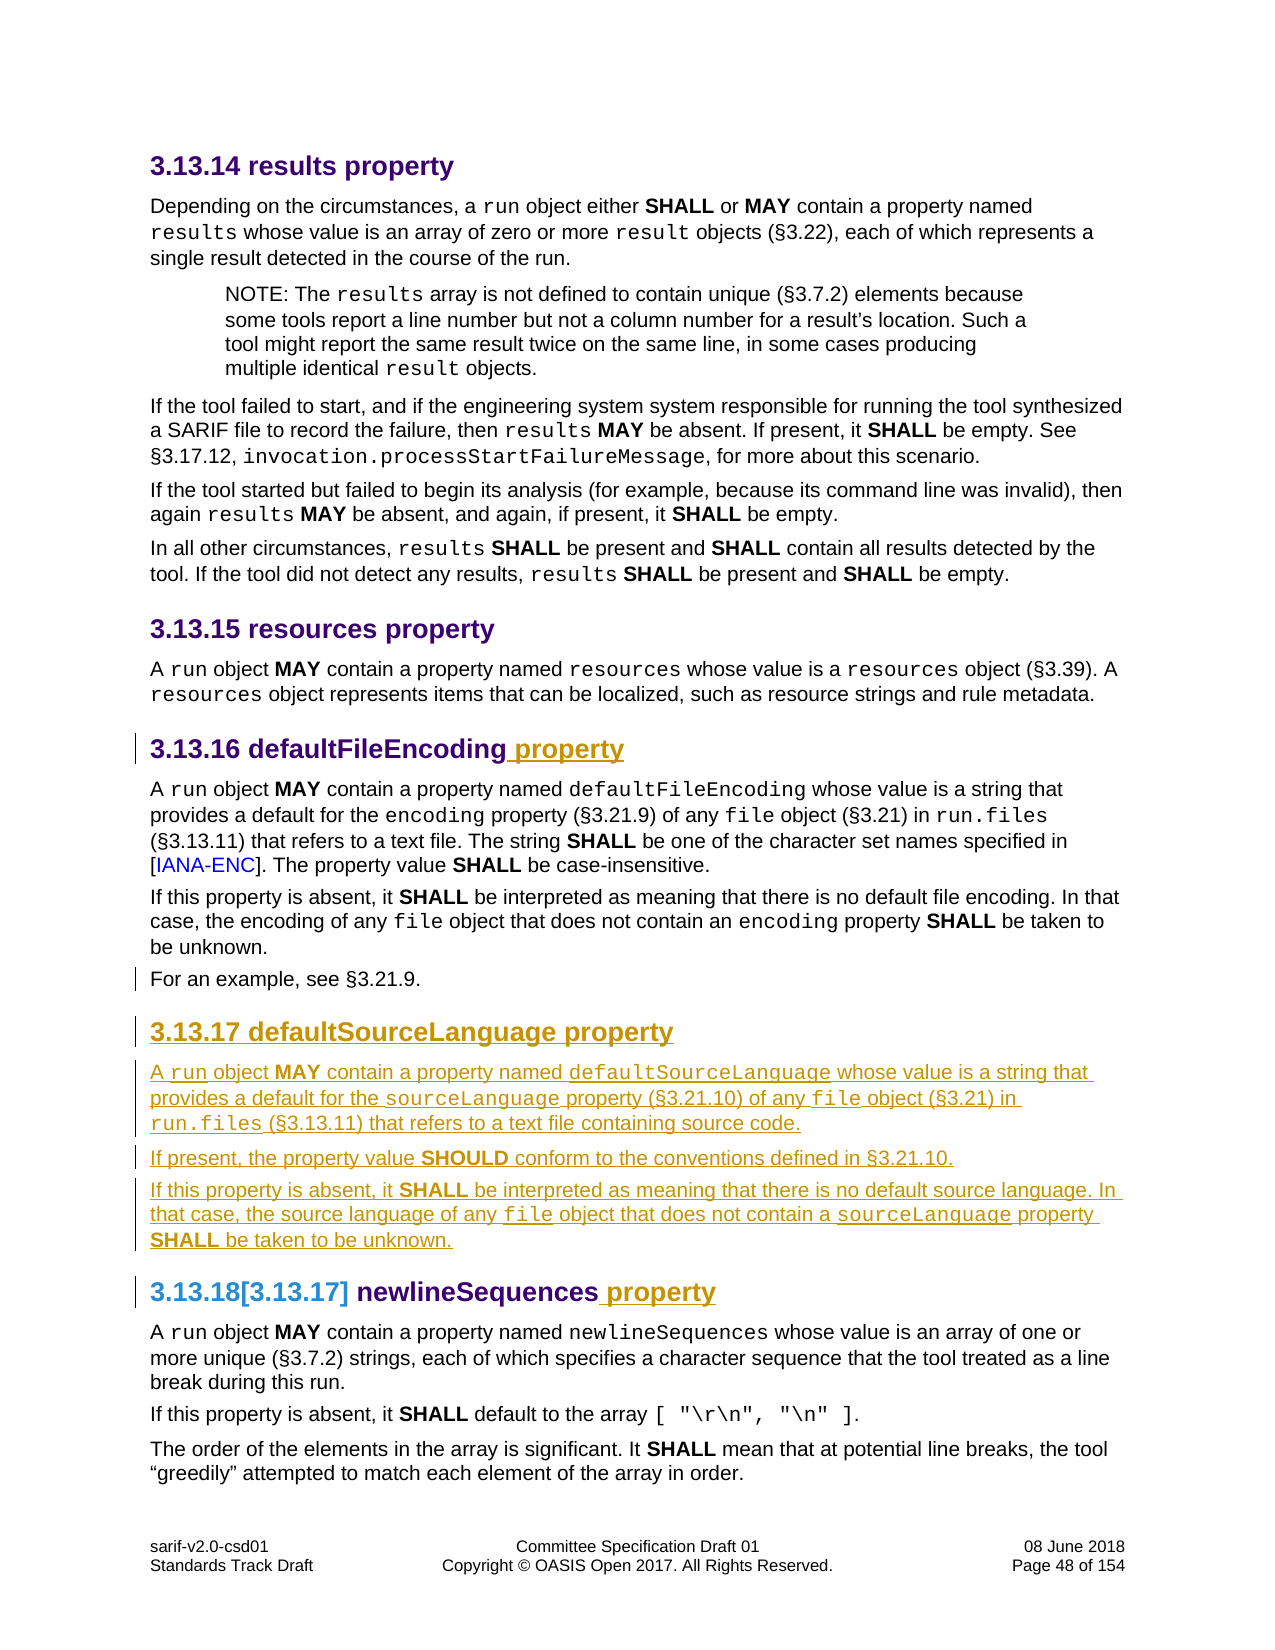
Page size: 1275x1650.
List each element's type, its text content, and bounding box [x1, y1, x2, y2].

text NOTE: The results array is not defined to contain unique (§3.7.2) elements because some tools report a line number but not a column number for a result’s location. Such a tool might report the same result twice on the same line, in some cases producing multiple identical result objects. [225, 282, 1050, 381]
text If this property is absent, it SHALL default to the array [ "\r\n", "\n" ]. [150, 1402, 1125, 1428]
text In all other circumstances, results SHALL be present and SHALL contain all results detected by the tool. If the tool did not detect any results, results SHALL be present and SHALL be empty. [150, 536, 1125, 588]
subtitle resources property [150, 613, 1125, 644]
text The order of the elements in the array is significant. It SHALL mean that at potential line breaks, the tool “greedily” attempted to match each element of the array in order. [150, 1436, 1125, 1484]
text A run object MAY contain a property named resources whose value is a resources object (§3.39). A resources object represents items that can be localized, such as resource strings and rule metadata. [150, 656, 1125, 708]
text For an example, see §3.21.9. [150, 967, 1125, 991]
subtitle results property [150, 150, 1125, 181]
text If the tool failed to start, and if the engineering system system responsible for running the tool synthesized a SARIF file to record the failure, then results MAY be absent. If present, it SHALL be empty. See §3.17.12, invocation.processStartFailureMessage, for more about this scenario. [150, 394, 1125, 469]
text If the tool started but failed to begin its analysis (for example, because its command line was invalid), then again results MAY be absent, and again, if present, it SHALL be empty. [150, 478, 1125, 528]
text A run object MAY contain a property named newlineSequences whose value is an array of one or more unique (§3.7.2) strings, each of which specifies a character sequence that the tool treated as a line break during this run. [150, 1320, 1125, 1394]
subtitle newlineSequences [150, 1276, 1125, 1308]
text A run object MAY contain a property named defaultFileEncoding whose value is a string that provides a default for the encoding property (§3.21.9) of any file object (§3.21) in run.files (§3.13.11) that refers to a text file. The string SHALL be one of the character set names specified in [IANA-ENC]. The property value SHALL be case-insensitive. [150, 777, 1125, 876]
text If this property is absent, it SHALL be interpreted as meaning that there is no default file encoding. In that case, the encoding of any file object that does not contain an encoding property SHALL be taken to be unknown. [150, 885, 1125, 958]
subtitle defaultFileEncoding [150, 733, 1125, 764]
text Depending on the circumstances, a run object either SHALL or MAY contain a property named results whose value is an array of zero or more result objects (§3.22), each of which represents a single result detected in the course of the run. [150, 194, 1125, 269]
